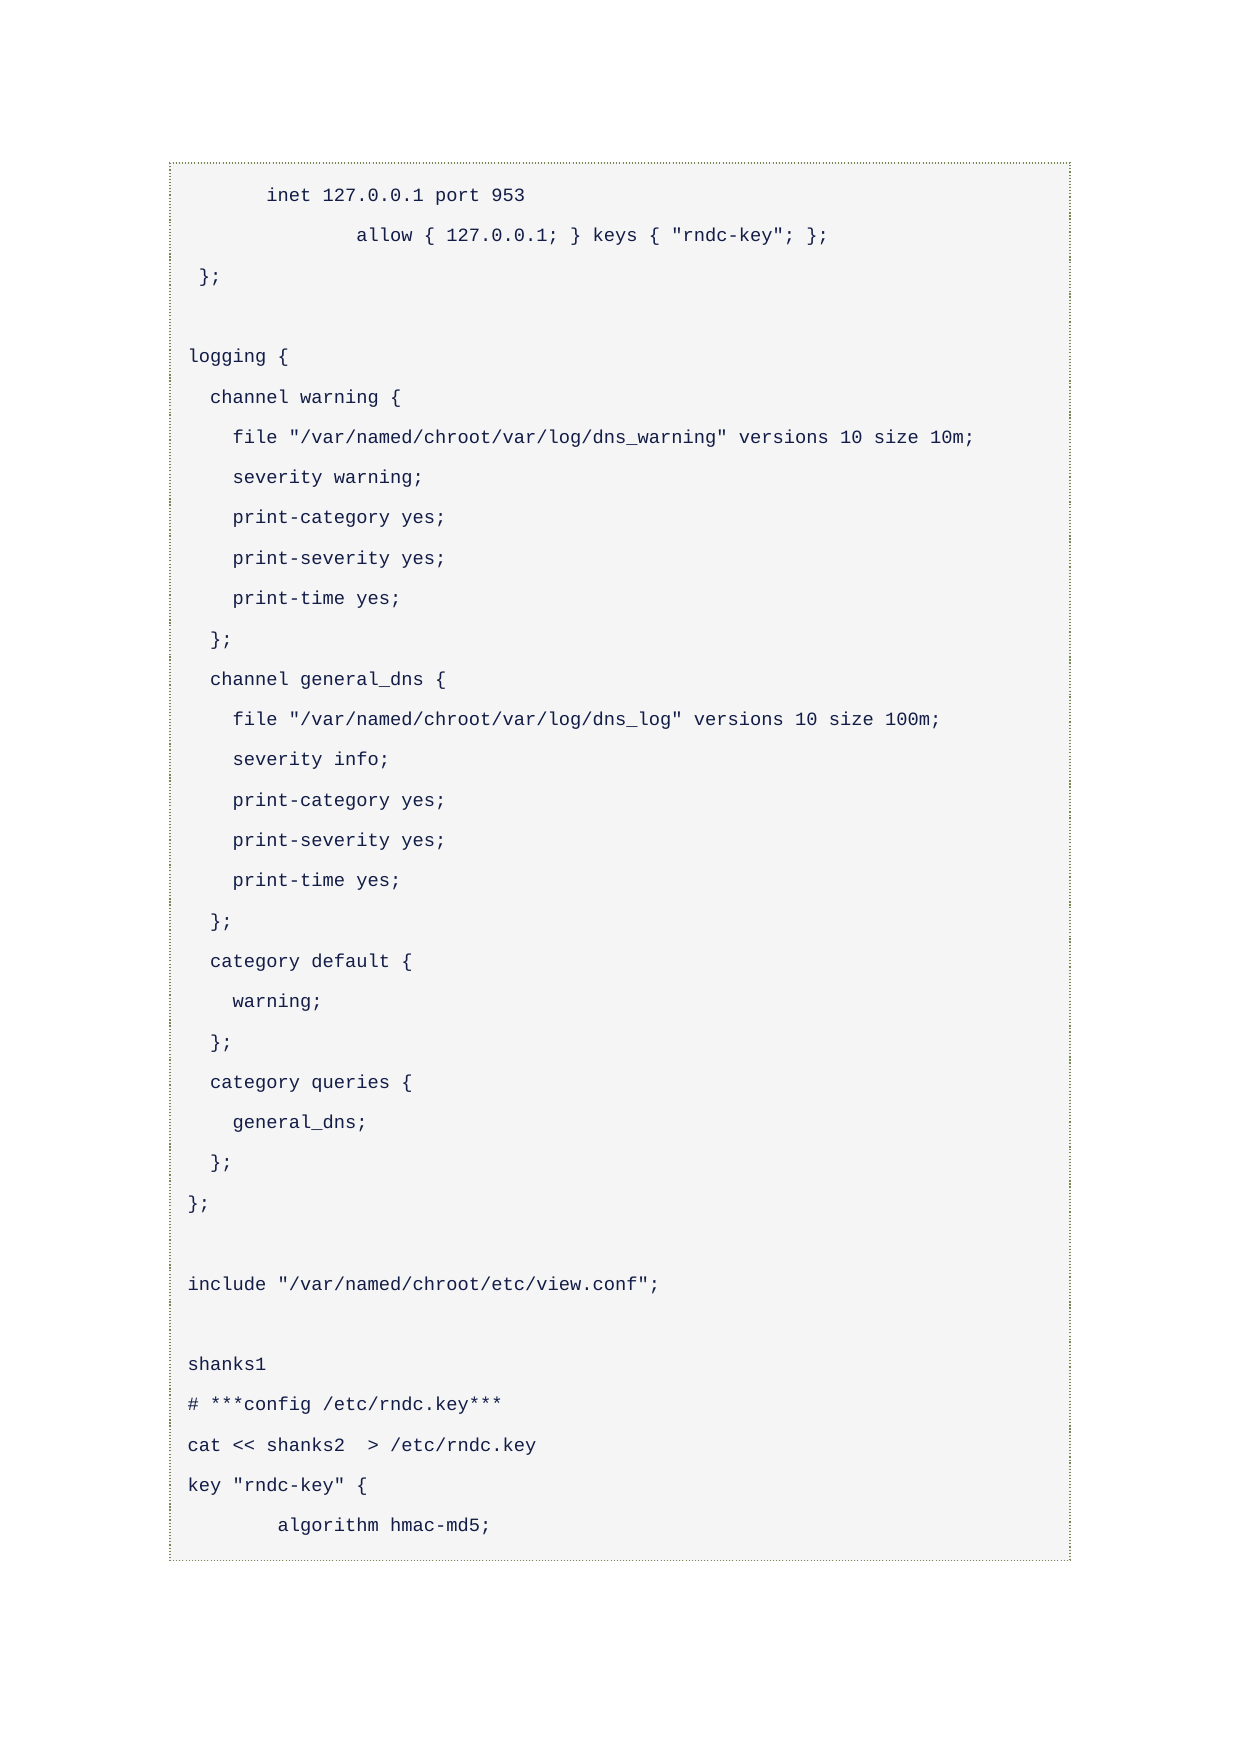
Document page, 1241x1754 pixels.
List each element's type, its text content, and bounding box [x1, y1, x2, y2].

text print-category yes; [169, 484, 1071, 525]
text print-time yes; [169, 565, 1071, 605]
text shanks1 [169, 1331, 1071, 1371]
text category queries { [169, 1049, 1071, 1089]
text }; [169, 888, 1071, 928]
text algorithm hmac-md5; [169, 1492, 1071, 1561]
text general_dns; [169, 1089, 1071, 1129]
text logging { [169, 323, 1071, 363]
text }; [169, 1129, 1071, 1170]
text }; [169, 243, 1071, 283]
text }; [169, 605, 1071, 646]
text warning; [169, 968, 1071, 1008]
text print-category yes; [169, 767, 1071, 807]
text cat << shanks2 > /etc/rndc.key [169, 1412, 1071, 1452]
text }; [169, 1008, 1071, 1049]
text # ***config /etc/rndc.key*** [169, 1371, 1071, 1412]
text inet 127.0.0.1 port 953 [169, 162, 1071, 202]
text allow { 127.0.0.1; } keys { "rndc-key"; }; [169, 202, 1071, 243]
text print-severity yes; [169, 525, 1071, 565]
text file "/var/named/chroot/var/log/dns_log" versions 10 size 100m; [169, 686, 1071, 726]
text include "/var/named/chroot/etc/view.conf"; [169, 1250, 1071, 1291]
text print-severity yes; [169, 807, 1071, 847]
text severity warning; [169, 444, 1071, 484]
text key "rndc-key" { [169, 1452, 1071, 1492]
text severity info; [169, 726, 1071, 767]
text print-time yes; [169, 847, 1071, 888]
text file "/var/named/chroot/var/log/dns_warning" versions 10 size 10m; [169, 404, 1071, 444]
text }; [169, 1170, 1071, 1210]
text category default { [169, 928, 1071, 968]
text channel warning { [169, 363, 1071, 404]
text channel general_dns { [169, 646, 1071, 686]
